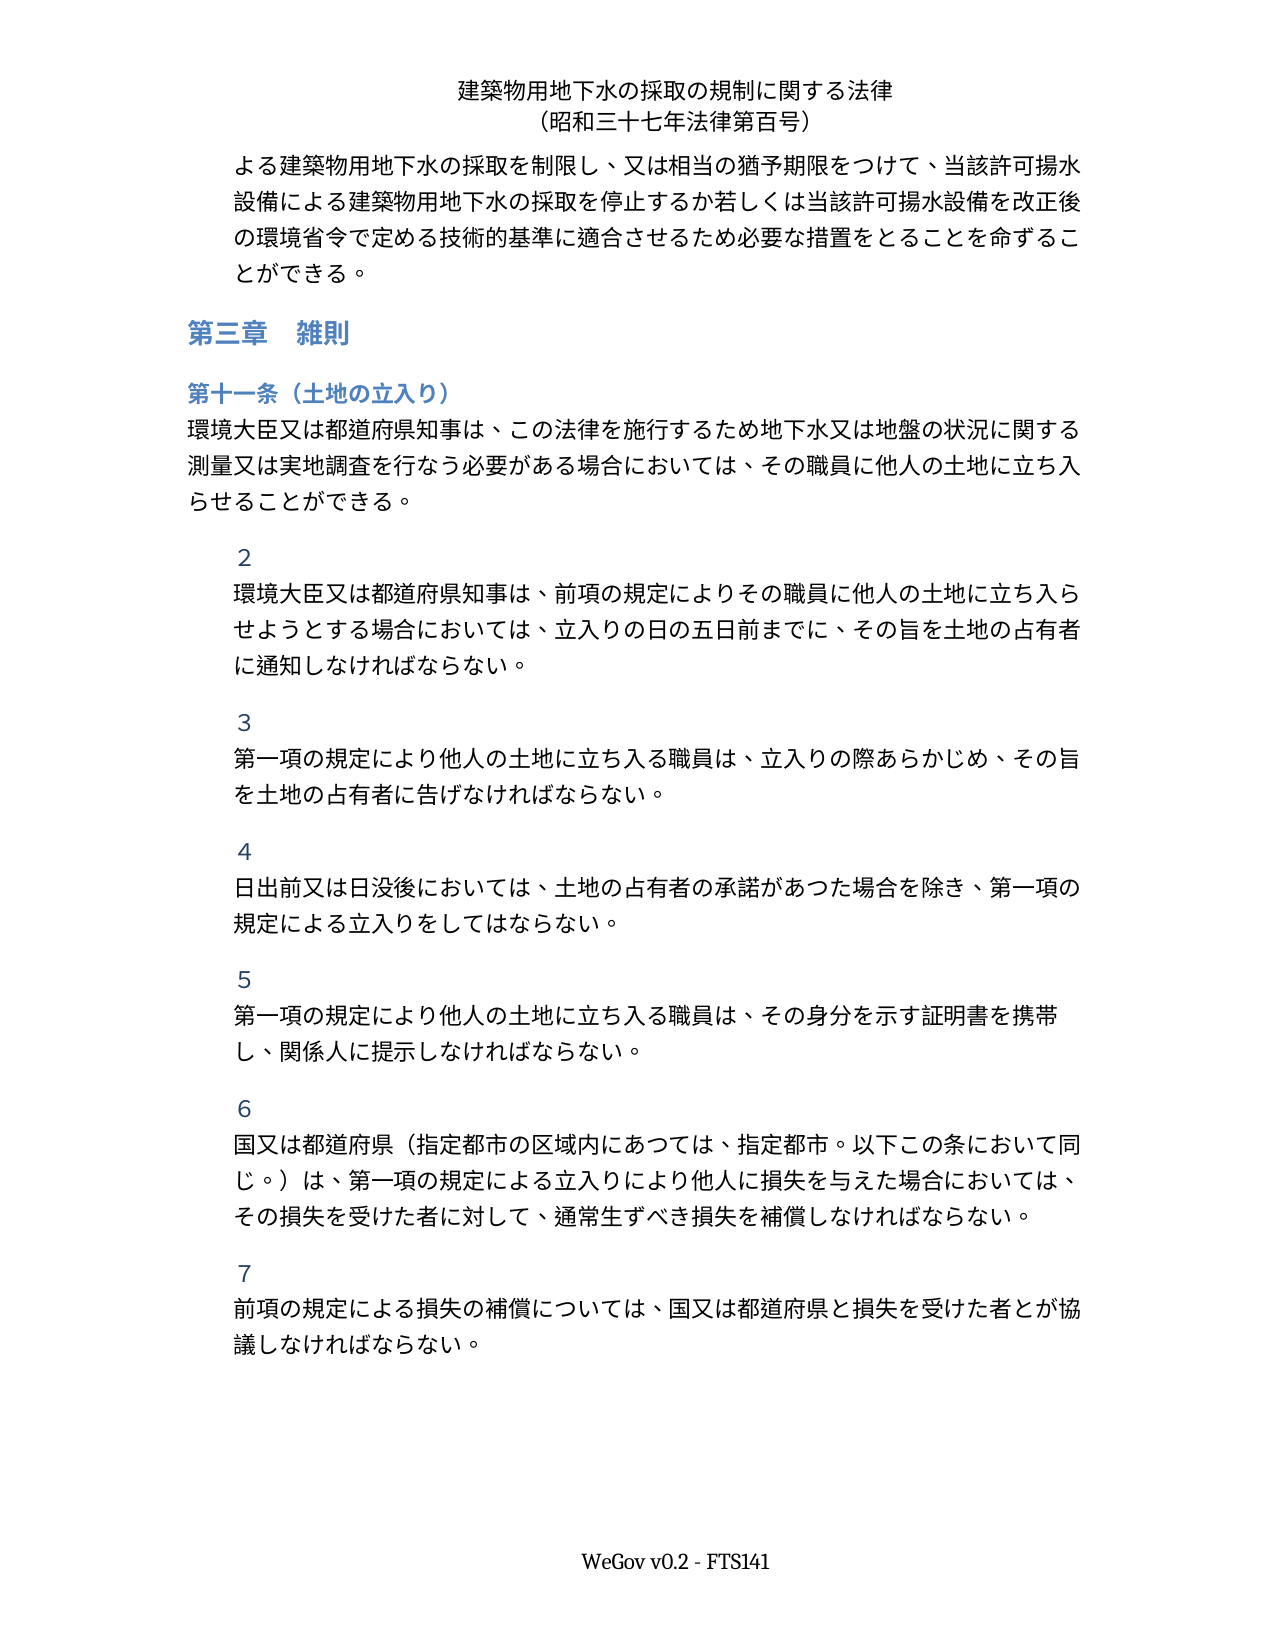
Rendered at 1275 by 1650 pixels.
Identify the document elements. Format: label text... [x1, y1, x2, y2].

subtitle ３ [233, 707, 1087, 738]
subtitle ５ [233, 964, 1087, 996]
subtitle ６ [233, 1093, 1087, 1124]
text 環境大臣又は都道府県知事は、この法律を施行するため地下水又は地盤の状況に関する測量又は実地調査を行なう必要がある場合においては、その職員に他人の土地に立ち入らせることができる。 [187, 414, 1087, 517]
text 環境大臣又は都道府県知事は、前項の規定によりその職員に他人の土地に立ち入らせようとする場合においては、立入りの日の五日前までに、その旨を土地の占有者に通知しなければならない。 [233, 578, 1087, 681]
text 国又は都道府県（指定都市の区域内にあつては、指定都市。以下この条において同じ。）は、第一項の規定による立入りにより他人に損失を与えた場合においては、その損失を受けた者に対して、通常生ずべき損失を補償しなければならない。 [233, 1129, 1087, 1232]
subtitle 第三章 雑則 [187, 314, 1087, 351]
subtitle ２ [233, 542, 1087, 574]
text 日出前又は日没後においては、土地の占有者の承諾があつた場合を除き、第一項の規定による立入りをしてはならない。 [233, 872, 1087, 939]
subtitle 第十一条（土地の立入り） [187, 378, 1087, 409]
subtitle ４ [233, 836, 1087, 867]
text 第一項の規定により他人の土地に立ち入る職員は、その身分を示す証明書を携帯し、関係人に提示しなければならない。 [233, 1000, 1087, 1067]
text 第一項の規定により他人の土地に立ち入る職員は、立入りの際あらかじめ、その旨を土地の占有者に告げなければならない。 [233, 743, 1087, 810]
subtitle ７ [233, 1257, 1087, 1289]
text 前項の規定による損失の補償については、国又は都道府県と損失を受けた者とが協議しなければならない。 [233, 1293, 1087, 1361]
